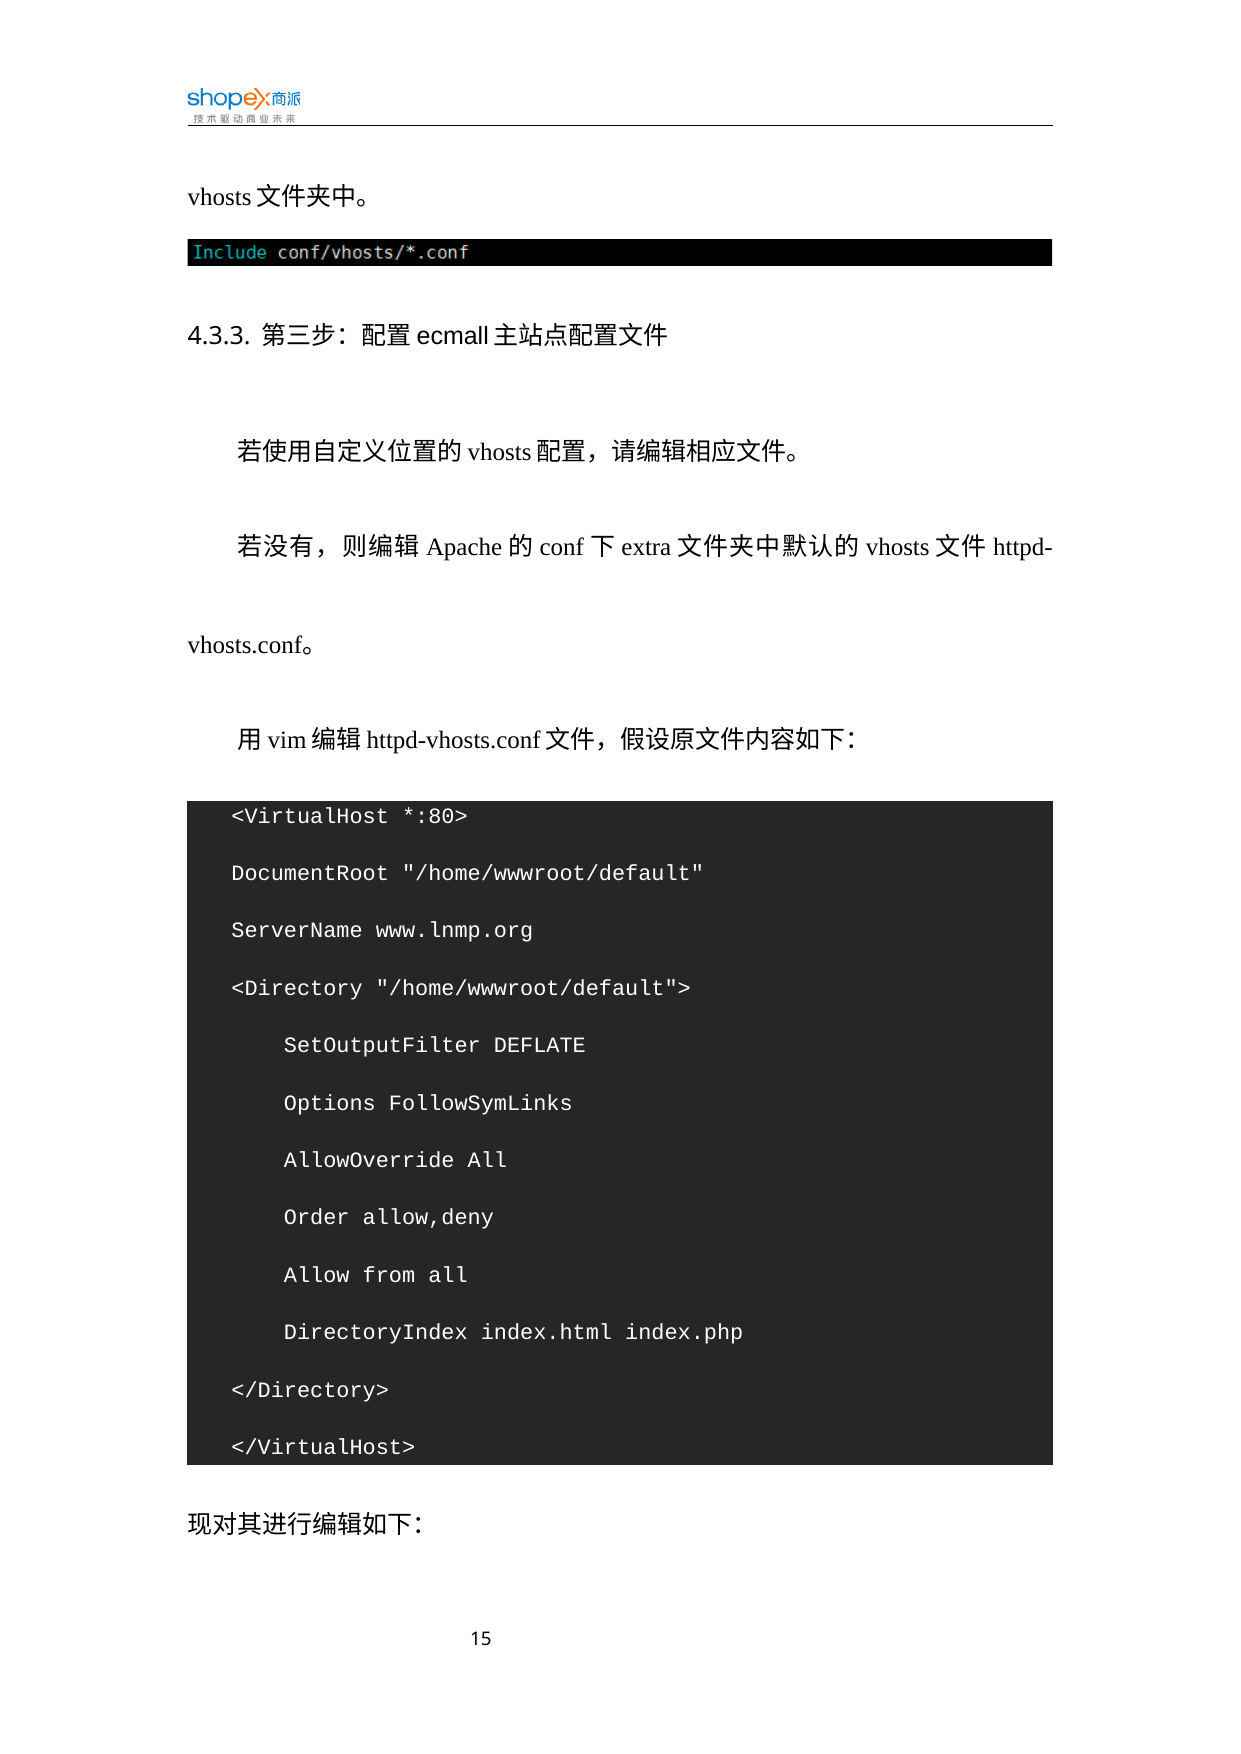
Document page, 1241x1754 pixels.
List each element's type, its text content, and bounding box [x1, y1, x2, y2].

text <Directory "/home/wwwroot/default"> [187, 973, 1053, 1006]
text Allow from all [187, 1260, 1053, 1293]
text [187, 162, 1053, 227]
text 用vim编辑httpd-vhosts.conf文件，假设原文件内容如下： [187, 705, 1053, 770]
picture [187, 88, 301, 123]
text AllowOverride All [187, 1145, 1053, 1178]
text SetOutputFilter DEFLATE [187, 1031, 1053, 1063]
picture [187, 239, 1053, 266]
text Options FollowSymLinks [187, 1088, 1053, 1120]
text DirectoryIndex index.html index.php [187, 1317, 1053, 1350]
text DocumentRoot "/home/wwwroot/default" [187, 858, 1053, 891]
text </Directory> [187, 1375, 1053, 1407]
text 若使用自定义位置的vhosts配置，请编辑相应文件。 [187, 417, 1053, 482]
text 若没有，则编辑Apache的conf下extra文件夹中默认的vhosts文件httpd-vhosts.conf。 [187, 512, 1053, 675]
text 现对其进行编辑如下： [187, 1490, 1053, 1555]
subtitle 第三步：配置ecmall主站点配置文件 [187, 301, 1053, 366]
text </VirtualHost> [187, 1432, 1053, 1465]
text Order allow,deny [187, 1203, 1053, 1235]
text ServerName www.lnmp.org [187, 916, 1053, 948]
text <VirtualHost *:80> [187, 801, 1053, 833]
